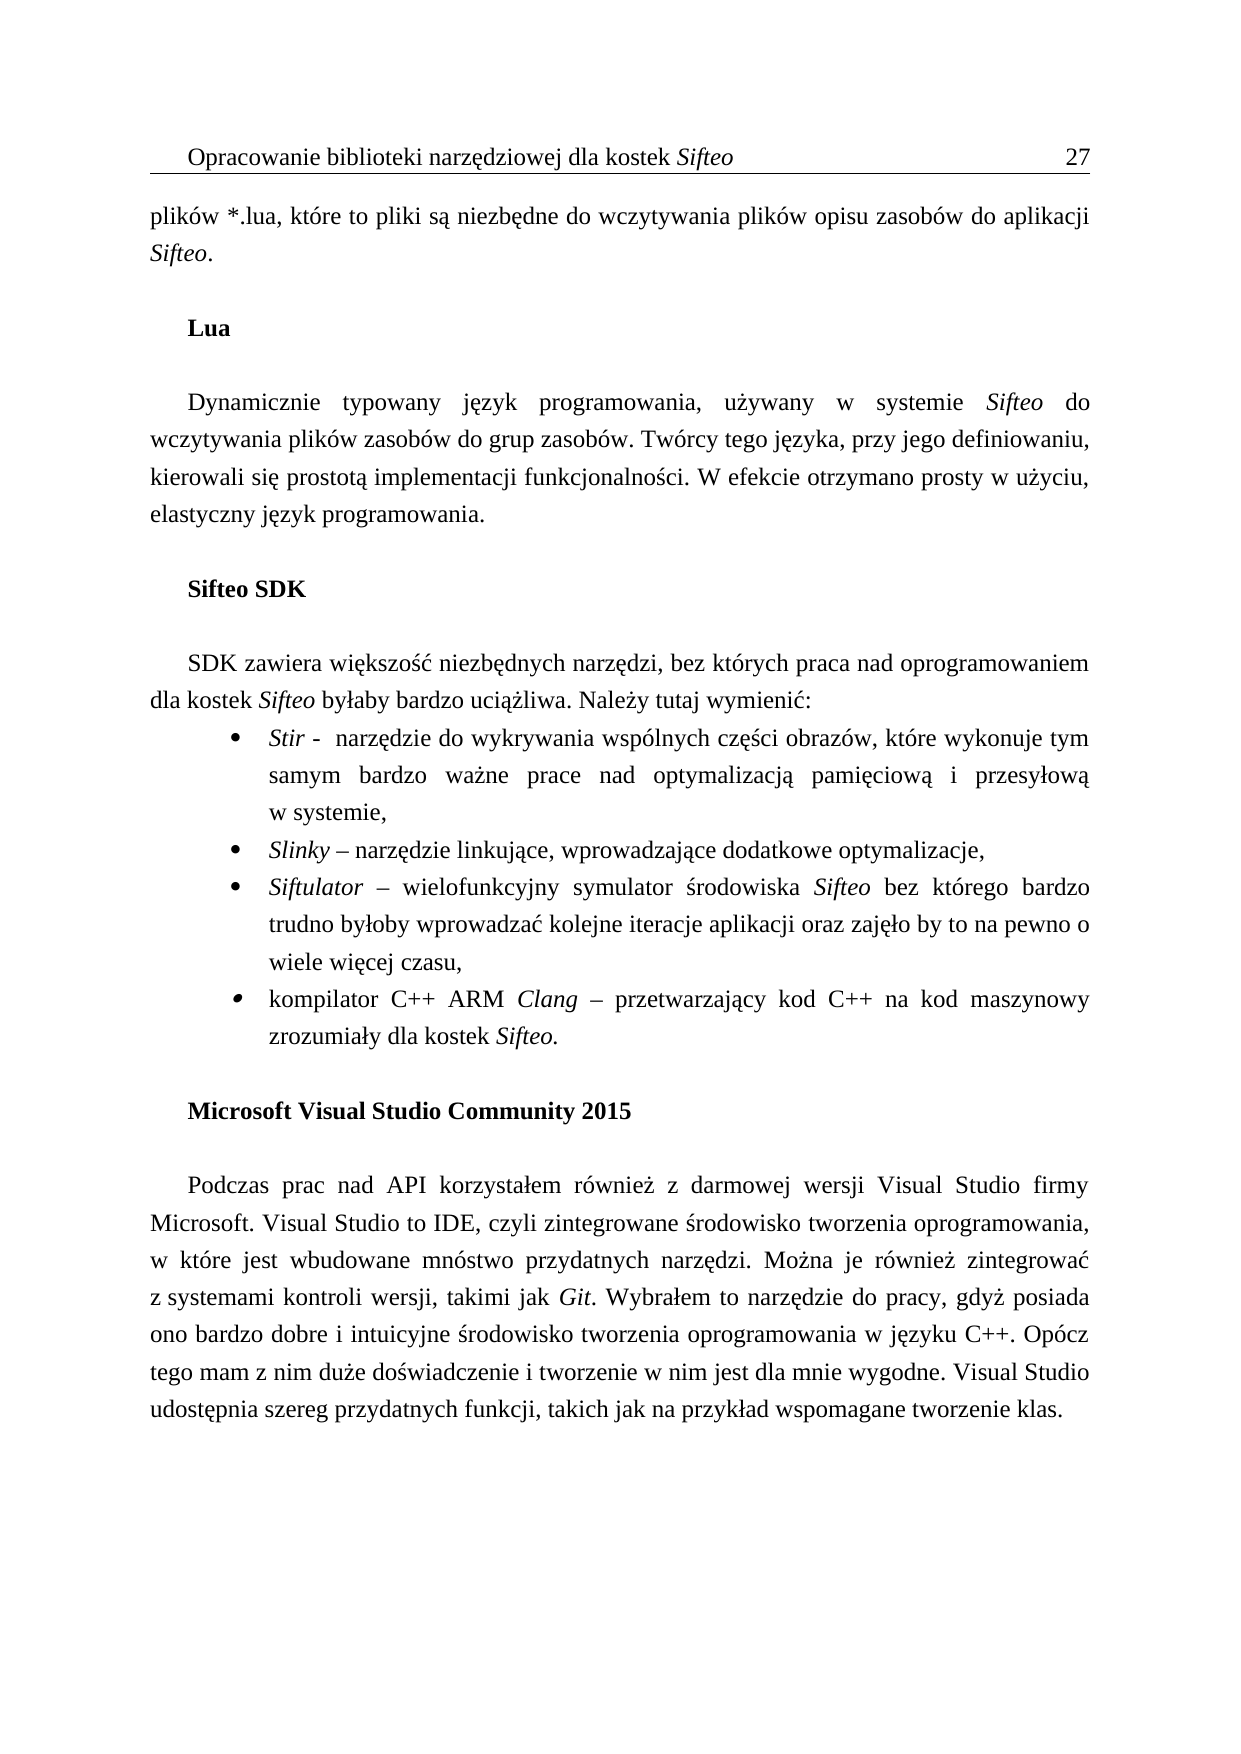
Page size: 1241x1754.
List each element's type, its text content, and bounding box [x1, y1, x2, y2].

text SDK zawiera większość niezbędnych narzędzi, bez których praca nad oprogramowaniem dla kostek Sifteo byłaby bardzo uciążliwa. Należy tutaj wymienić: [150, 648, 1090, 714]
text Sifteo SDK [150, 574, 1090, 602]
list Siftulator – wielofunkcyjny symulator środowiska Sifteo bez którego bardzo trudno byłoby wprowadzać kolejne iteracje aplikacji oraz zajęło by to na pewno o wiele więcej czasu, [231, 872, 1090, 975]
list Slinky – narzędzie linkujące, wprowadzające dodatkowe optymalizacje, [231, 835, 1090, 863]
text Podczas prac nad API korzystałem również z darmowej wersji Visual Studio firmy Microsoft. Visual Studio to IDE, czyli zintegrowane środowisko tworzenia oprogramowania, w które jest wbudowane mnóstwo przydatnych narzędzi. Można je również zintegrować z systemami kontroli wersji, takimi jak Git. Wybrałem to narzędzie do pracy, gdyż posiada ono bardzo dobre i intuicyjne środowisko tworzenia oprogramowania w języku C++. Opócz tego mam z nim duże doświadczenie i tworzenie w nim jest dla mnie wygodne. Visual Studio udostępnia szereg przydatnych funkcji, takich jak na przykład wspomagane tworzenie klas. [150, 1170, 1090, 1423]
list Stir - narzędzie do wykrywania wspólnych części obrazów, które wykonuje tym samym bardzo ważne prace nad optymalizacją pamięciową i przesyłową w systemie, [231, 723, 1090, 826]
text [150, 201, 1090, 267]
text Dynamicznie typowany język programowania, używany w systemie Sifteo do wczytywania plików zasobów do grup zasobów. Twórcy tego języka, przy jego definiowaniu, kierowali się prostotą implementacji funkcjonalności. W efekcie otrzymano prosty w użyciu, elastyczny język programowania. [150, 387, 1090, 528]
list kompilator C++ ARM Clang – przetwarzający kod C++ na kod maszynowy zrozumiały dla kostek Sifteo. [231, 984, 1090, 1050]
text Lua [150, 313, 1090, 341]
text Microsoft Visual Studio Community 2015 [150, 1096, 1090, 1124]
